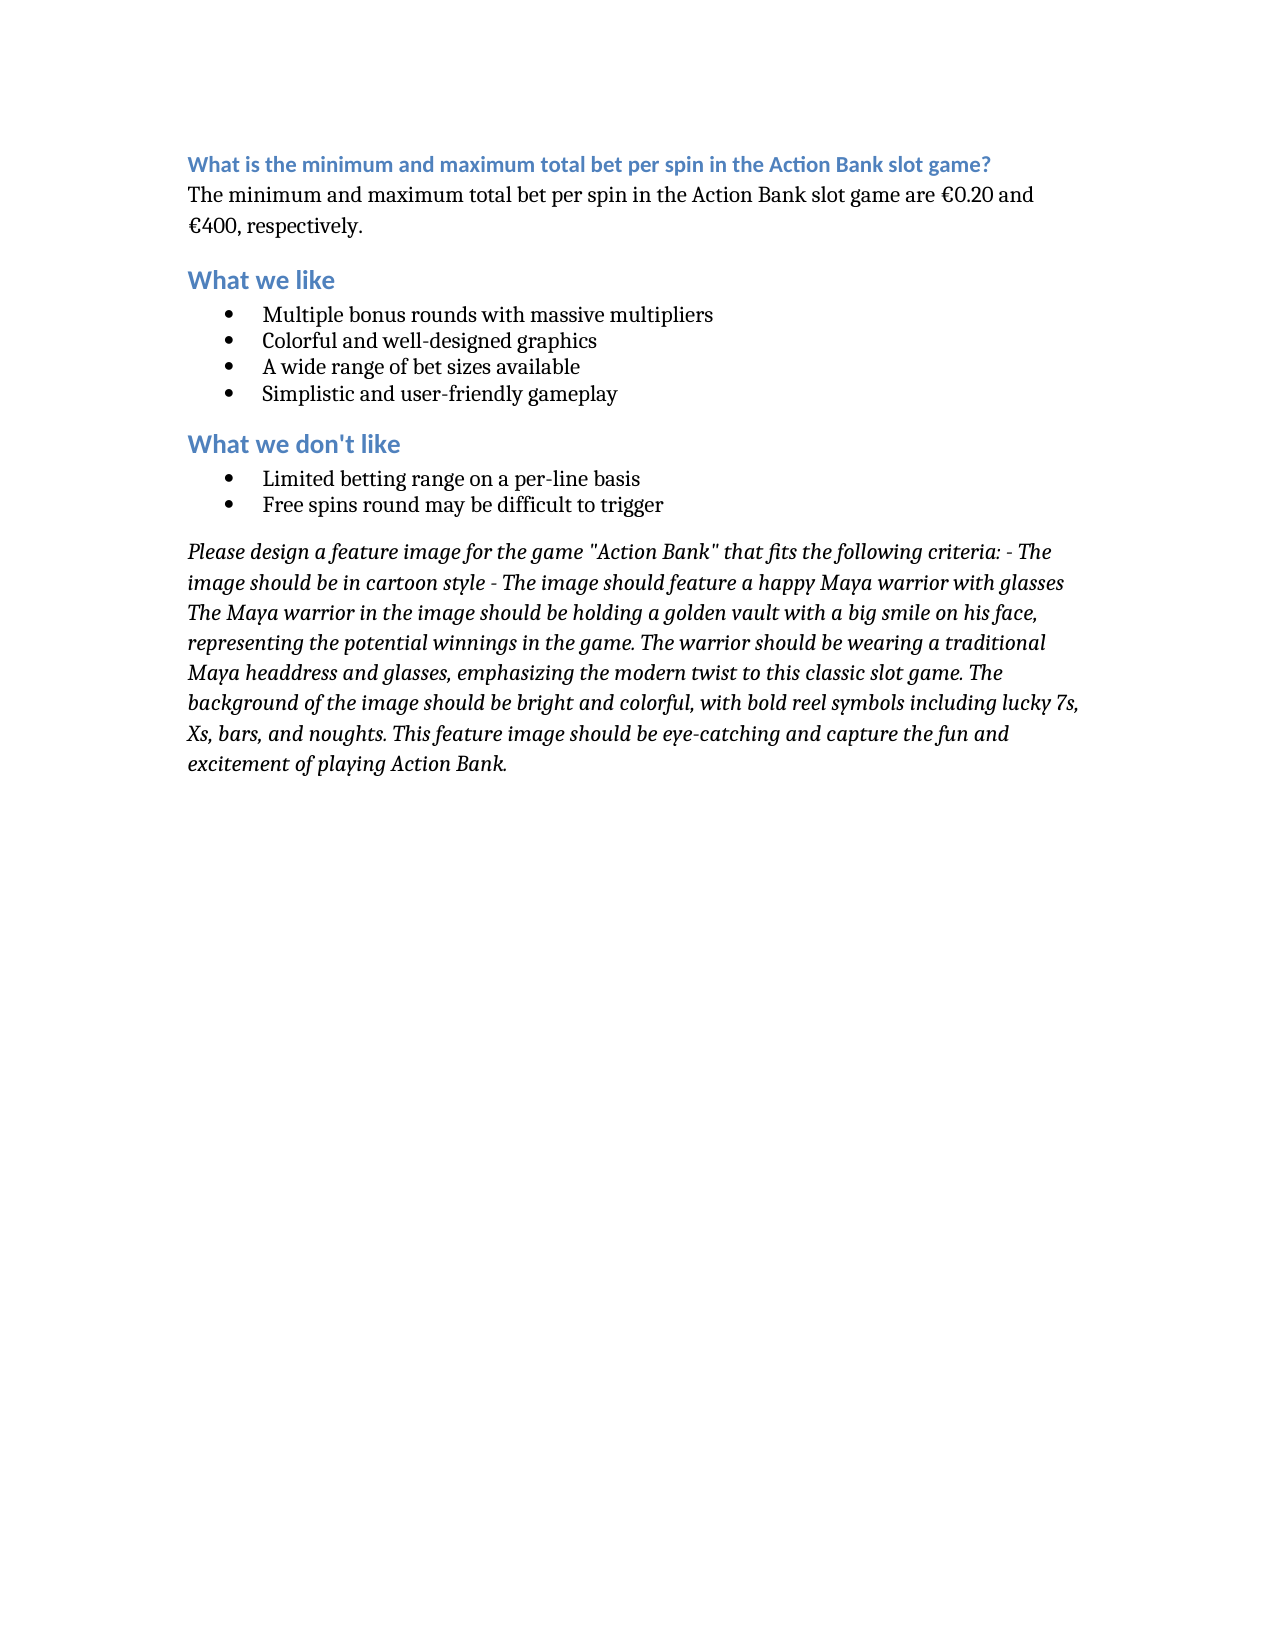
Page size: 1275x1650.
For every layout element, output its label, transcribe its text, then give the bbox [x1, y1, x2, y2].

list A wide range of bet sizes available [225, 354, 1087, 380]
list Multiple bonus rounds with massive multipliers [225, 301, 1087, 328]
text Please design a feature image for the game "Action Bank" that fits the following criteria: - The image should be in cartoon style - The image should feature a happy Maya warrior with glasses The Maya warrior in the image should be holding a golden vault with a big smile on his face, representing the potential winnings in the game. The warrior should be wearing a traditional Maya headdress and glasses, emphasizing the modern twist to this classic slot game. The background of the image should be bright and colorful, with bold reel symbols including lucky 7s, Xs, bars, and noughts. This feature image should be eye-catching and capture the fun and excitement of playing Action Bank. [187, 539, 1087, 777]
list Colorful and well-designed graphics [225, 328, 1087, 354]
list Free spins round may be difficult to trigger [225, 492, 1087, 518]
subtitle What is the minimum and maximum total bet per spin in the Action Bank slot game? [187, 150, 1087, 178]
text The minimum and maximum total bet per spin in the Action Bank slot game are €0.20 and €400, respectively. [187, 182, 1087, 239]
list Limited betting range on a per-line basis [225, 466, 1087, 492]
list Simplistic and user-friendly gameplay [225, 380, 1087, 407]
subtitle What we don't like [187, 428, 1087, 461]
subtitle What we like [187, 263, 1087, 296]
